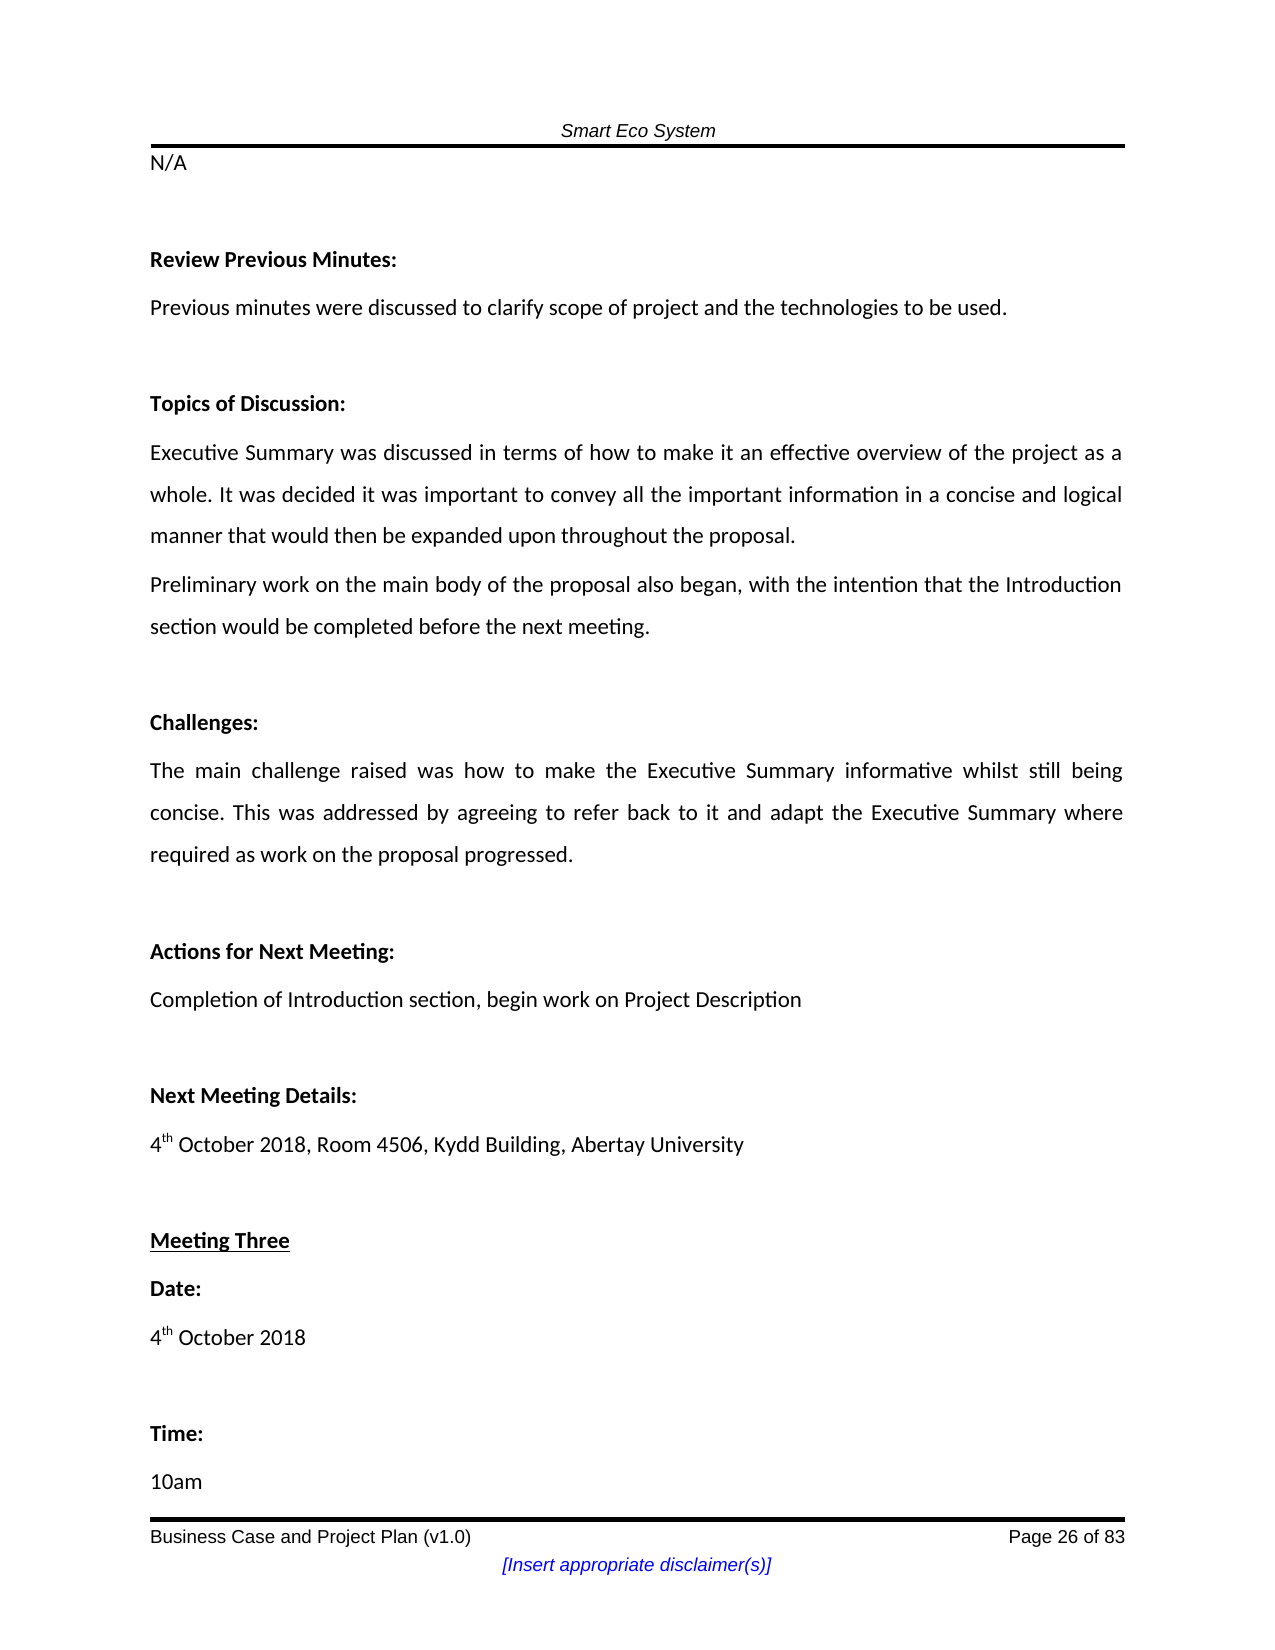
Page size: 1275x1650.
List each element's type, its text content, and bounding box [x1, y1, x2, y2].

text Meeting Three [150, 1226, 1125, 1254]
text 4th October 2018 [150, 1323, 1125, 1351]
text Next Meeting Details: [150, 1082, 1125, 1110]
text Actions for Next Meeting: [150, 937, 1125, 965]
text Completion of Introduction section, begin work on Project Description [150, 985, 1125, 1013]
text 4th October 2018, Room 4506, Kydd Building, Abertay University [150, 1130, 1125, 1158]
text Review Previous Minutes: [150, 245, 1125, 273]
text Executive Summary was discussed in terms of how to make it an effective overview of the project as a whole. It was decided it was important to convey all the important information in a concise and logical manner that would then be expanded upon throughout the proposal. [150, 438, 1125, 550]
text Date: [150, 1274, 1125, 1303]
text Time: [150, 1419, 1125, 1447]
text Challenges: [150, 708, 1125, 736]
text 10am [150, 1467, 1125, 1496]
text Topics of Discussion: [150, 389, 1125, 417]
text Preliminary work on the main body of the proposal also began, with the intention that the Introduction section would be completed before the next meeting. [150, 570, 1125, 640]
text N/A [150, 148, 1125, 176]
text The main challenge raised was how to make the Executive Summary informative whilst still being concise. This was addressed by agreeing to refer back to it and adapt the Executive Summary where required as work on the proposal progressed. [150, 757, 1125, 868]
text Previous minutes were discussed to clarify scope of project and the technologies to be used. [150, 293, 1125, 321]
